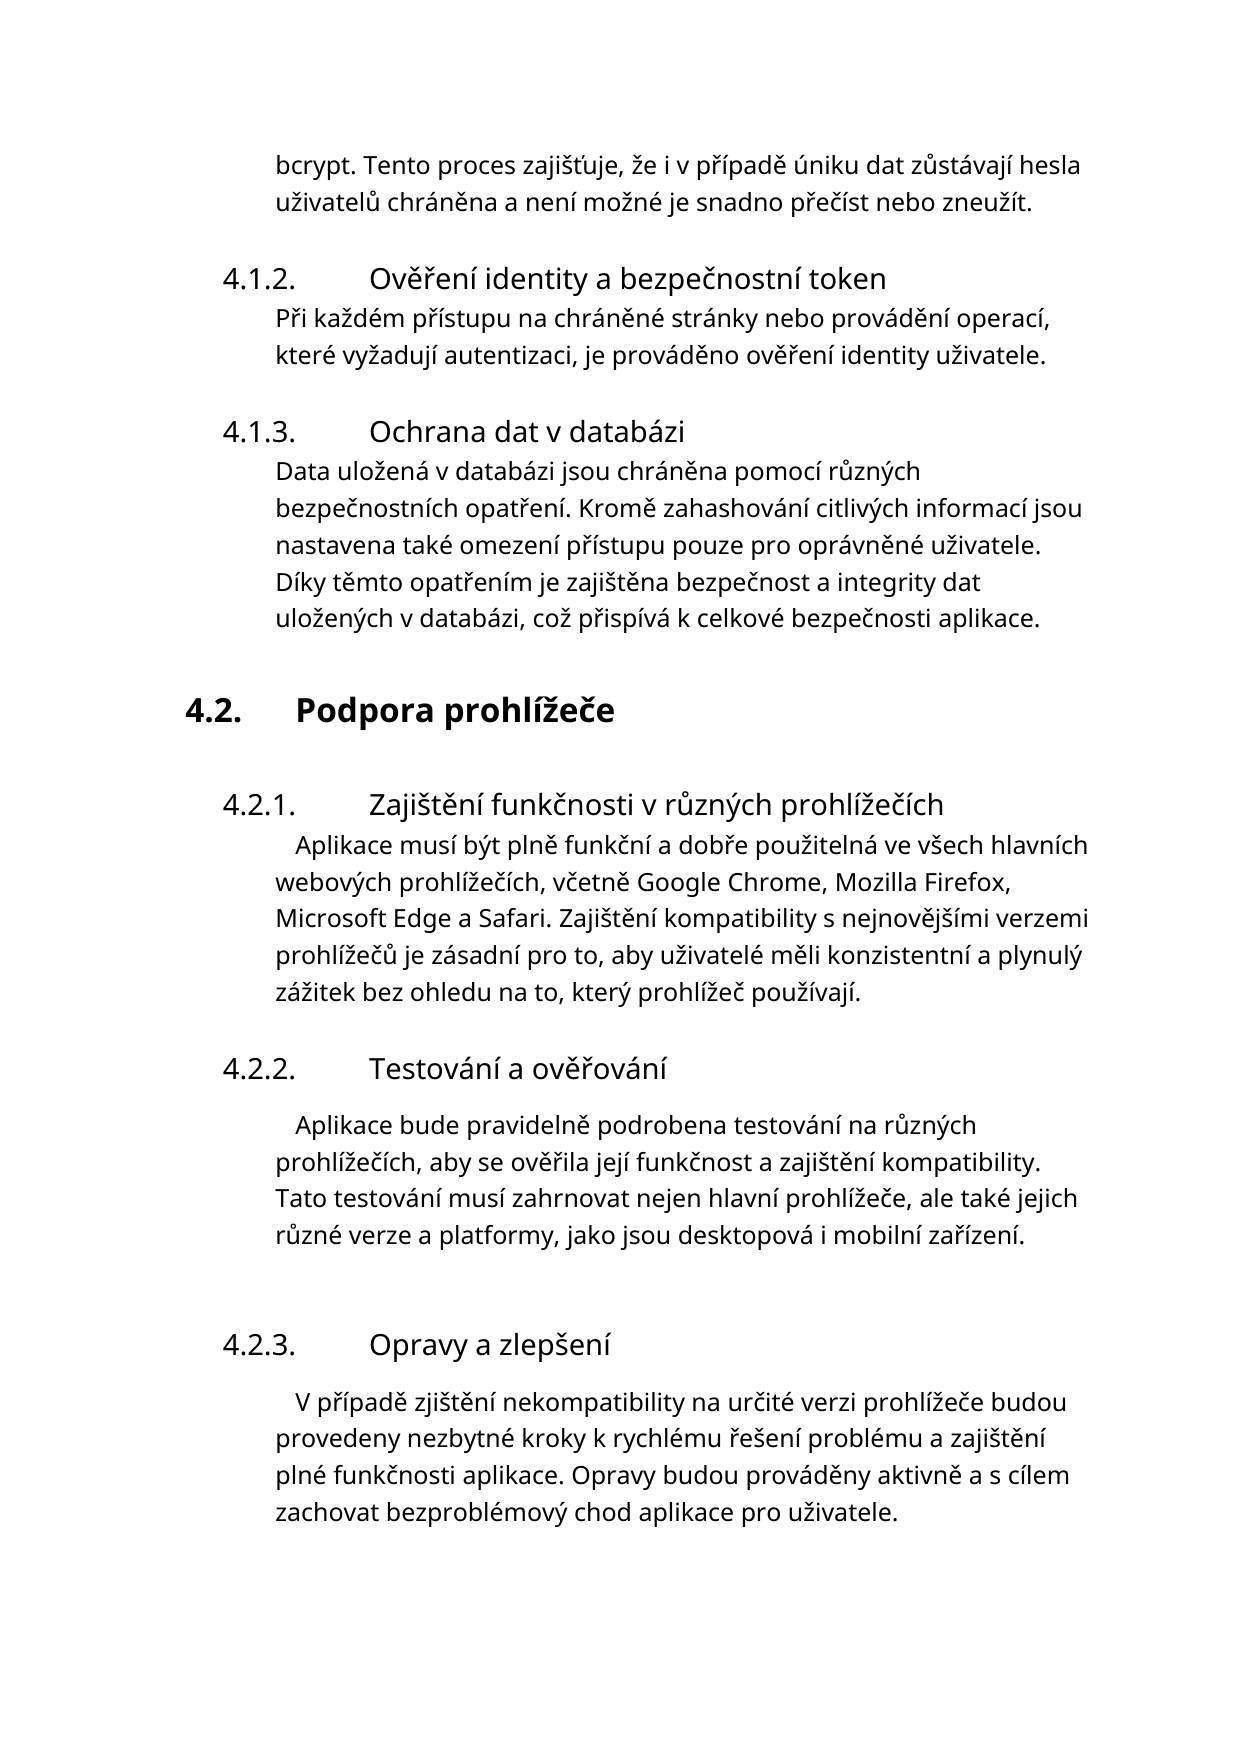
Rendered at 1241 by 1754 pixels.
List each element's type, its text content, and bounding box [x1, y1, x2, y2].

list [275, 148, 1093, 218]
list Zajištění funkčnosti v různých prohlížečích [223, 784, 1093, 824]
list Podpora prohlížeče [185, 687, 1093, 732]
list Data uložená v databázi jsou chráněna pomocí různých bezpečnostních opatření. Kromě zahashování citlivých informací jsou nastavena také omezení přístupu pouze pro oprávněné uživatele. Díky těmto opatřením je zajištěna bezpečnost a integrity dat uložených v databázi, což přispívá k celkové bezpečnosti aplikace. [275, 454, 1093, 635]
list Při každém přístupu na chráněné stránky nebo provádění operací, které vyžadují autentizaci, je prováděno ověření identity uživatele. [275, 301, 1093, 372]
list Testování a ověřování [223, 1048, 1093, 1088]
text V případě zjištění nekompatibility na určité verzi prohlížeče budou provedeny nezbytné kroky k rychlému řešení problému a zajištění plné funkčnosti aplikace. Opravy budou prováděny aktivně a s cílem zachovat bezproblémový chod aplikace pro uživatele. [275, 1384, 1093, 1528]
list Ověření identity a bezpečnostní token [223, 258, 1093, 298]
list Opravy a zlepšení [223, 1325, 1093, 1364]
list Aplikace musí být plně funkční a dobře použitelná ve všech hlavních webových prohlížečích, včetně Google Chrome, Mozilla Firefox, Microsoft Edge a Safari. Zajištění kompatibility s nejnovějšími verzemi prohlížečů je zásadní pro to, aby uživatelé měli konzistentní a plynulý zážitek bez ohledu na to, který prohlížeč používají. [275, 827, 1093, 1008]
list Ochrana dat v databázi [223, 411, 1093, 451]
text Aplikace bude pravidelně podrobena testování na různých prohlížečích, aby se ověřila její funkčnost a zajištění kompatibility. Tato testování musí zahrnovat nejen hlavní prohlížeče, ale také jejich různé verze a platformy, jako jsou desktopová i mobilní zařízení. [275, 1107, 1093, 1252]
